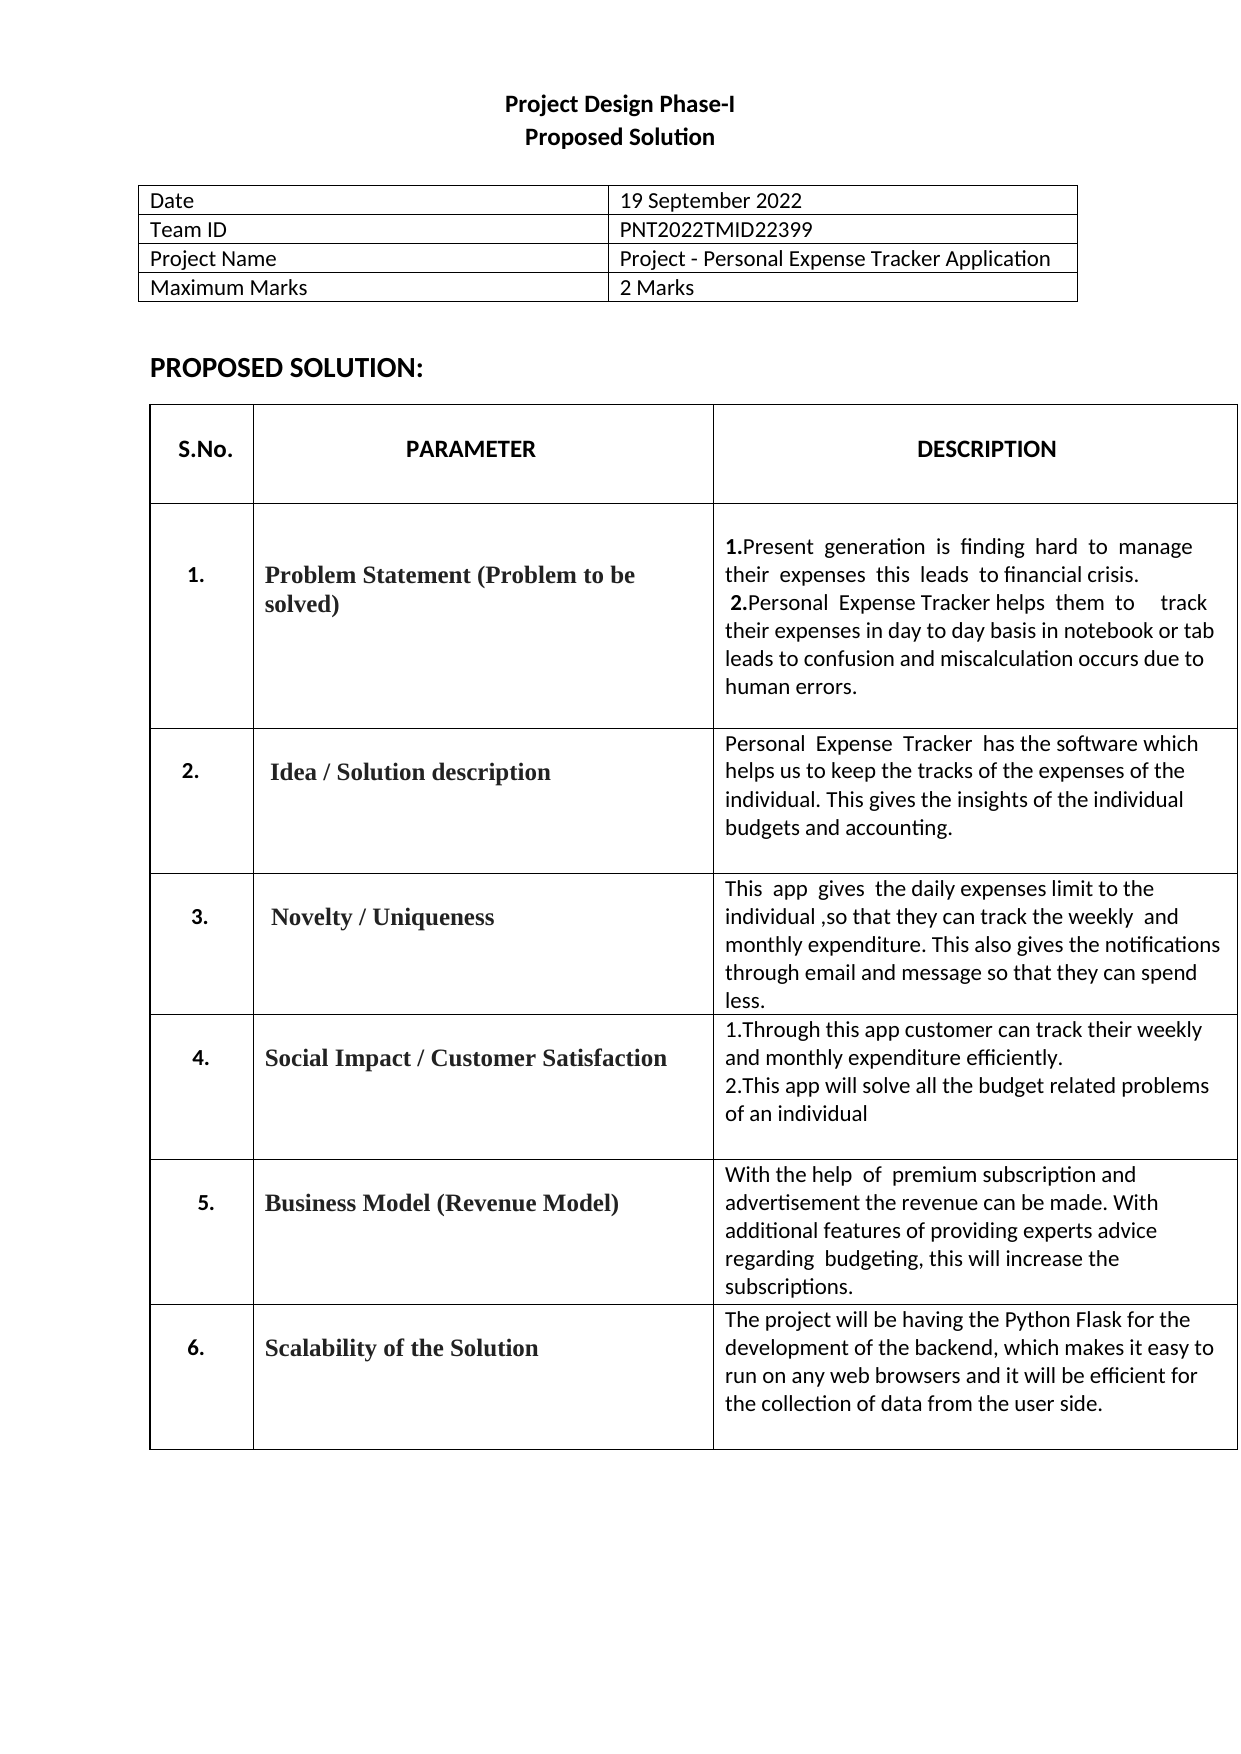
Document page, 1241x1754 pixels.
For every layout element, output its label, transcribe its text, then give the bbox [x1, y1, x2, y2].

table_cell Social Impact / Customer Satisfaction [254, 1015, 713, 1159]
table_cell Team ID [139, 215, 608, 243]
table_cell This app gives the daily expenses limit to the individual ,so that they can track the weekly and monthly expenditure. This also gives the notifications through email and message so that they can spend less. [714, 874, 1237, 1014]
table_cell Personal Expense Tracker has the software which helps us to keep the tracks of the expenses of the individual. This gives the insights of the individual budgets and accounting. [714, 729, 1237, 873]
table_cell With the help of premium subscription and advertisement the revenue can be made. With additional features of providing experts advice regarding budgeting, this will increase the subscriptions. [714, 1160, 1237, 1304]
table_cell The project will be having the Python Flask for the development of the backend, which makes it easy to run on any web browsers and it will be efficient for the collection of data from the user side. [714, 1305, 1237, 1449]
table_cell Problem Statement (Problem to be solved) [254, 504, 713, 728]
table_header DESCRIPTION [714, 405, 1237, 503]
table_cell PNT2022TMID22399 [609, 215, 1077, 243]
table_header Date [139, 186, 608, 214]
table_cell Project - Personal Expense Tracker Application [609, 244, 1077, 272]
table_cell Idea / Solution description [254, 729, 713, 873]
text Project Design Phase-I [150, 89, 1090, 119]
text PROPOSED SOLUTION: [150, 349, 1090, 384]
table_cell Scalability of the Solution [254, 1305, 713, 1449]
table_cell 3. [151, 874, 253, 1014]
table_cell 2 Marks [609, 273, 1077, 301]
table_cell 5. [151, 1160, 253, 1304]
table_cell 4. [151, 1015, 253, 1159]
table_header PARAMETER [254, 405, 713, 503]
table_cell Project Name [139, 244, 608, 272]
table_cell Business Model (Revenue Model) [254, 1160, 713, 1304]
table_header S.No. [151, 405, 253, 503]
text Proposed Solution [150, 122, 1090, 152]
table_cell 1.Through this app customer can track their weekly and monthly expenditure efficiently. 2.This app will solve all the budget related problems of an individual [714, 1015, 1237, 1159]
table_cell Maximum Marks [139, 273, 608, 301]
table_cell 1. [151, 504, 253, 728]
table_header 19 September 2022 [609, 186, 1077, 214]
table_cell 2. [151, 729, 253, 873]
table_cell Novelty / Uniqueness [254, 874, 713, 1014]
table_cell 6. [151, 1305, 253, 1449]
table_cell 1.Present generation is finding hard to manage their expenses this leads to financial crisis. 2.Personal Expense Tracker helps them to track their expenses in day to day basis in notebook or tab leads to confusion and miscalculation occurs due to human errors. [714, 504, 1237, 728]
